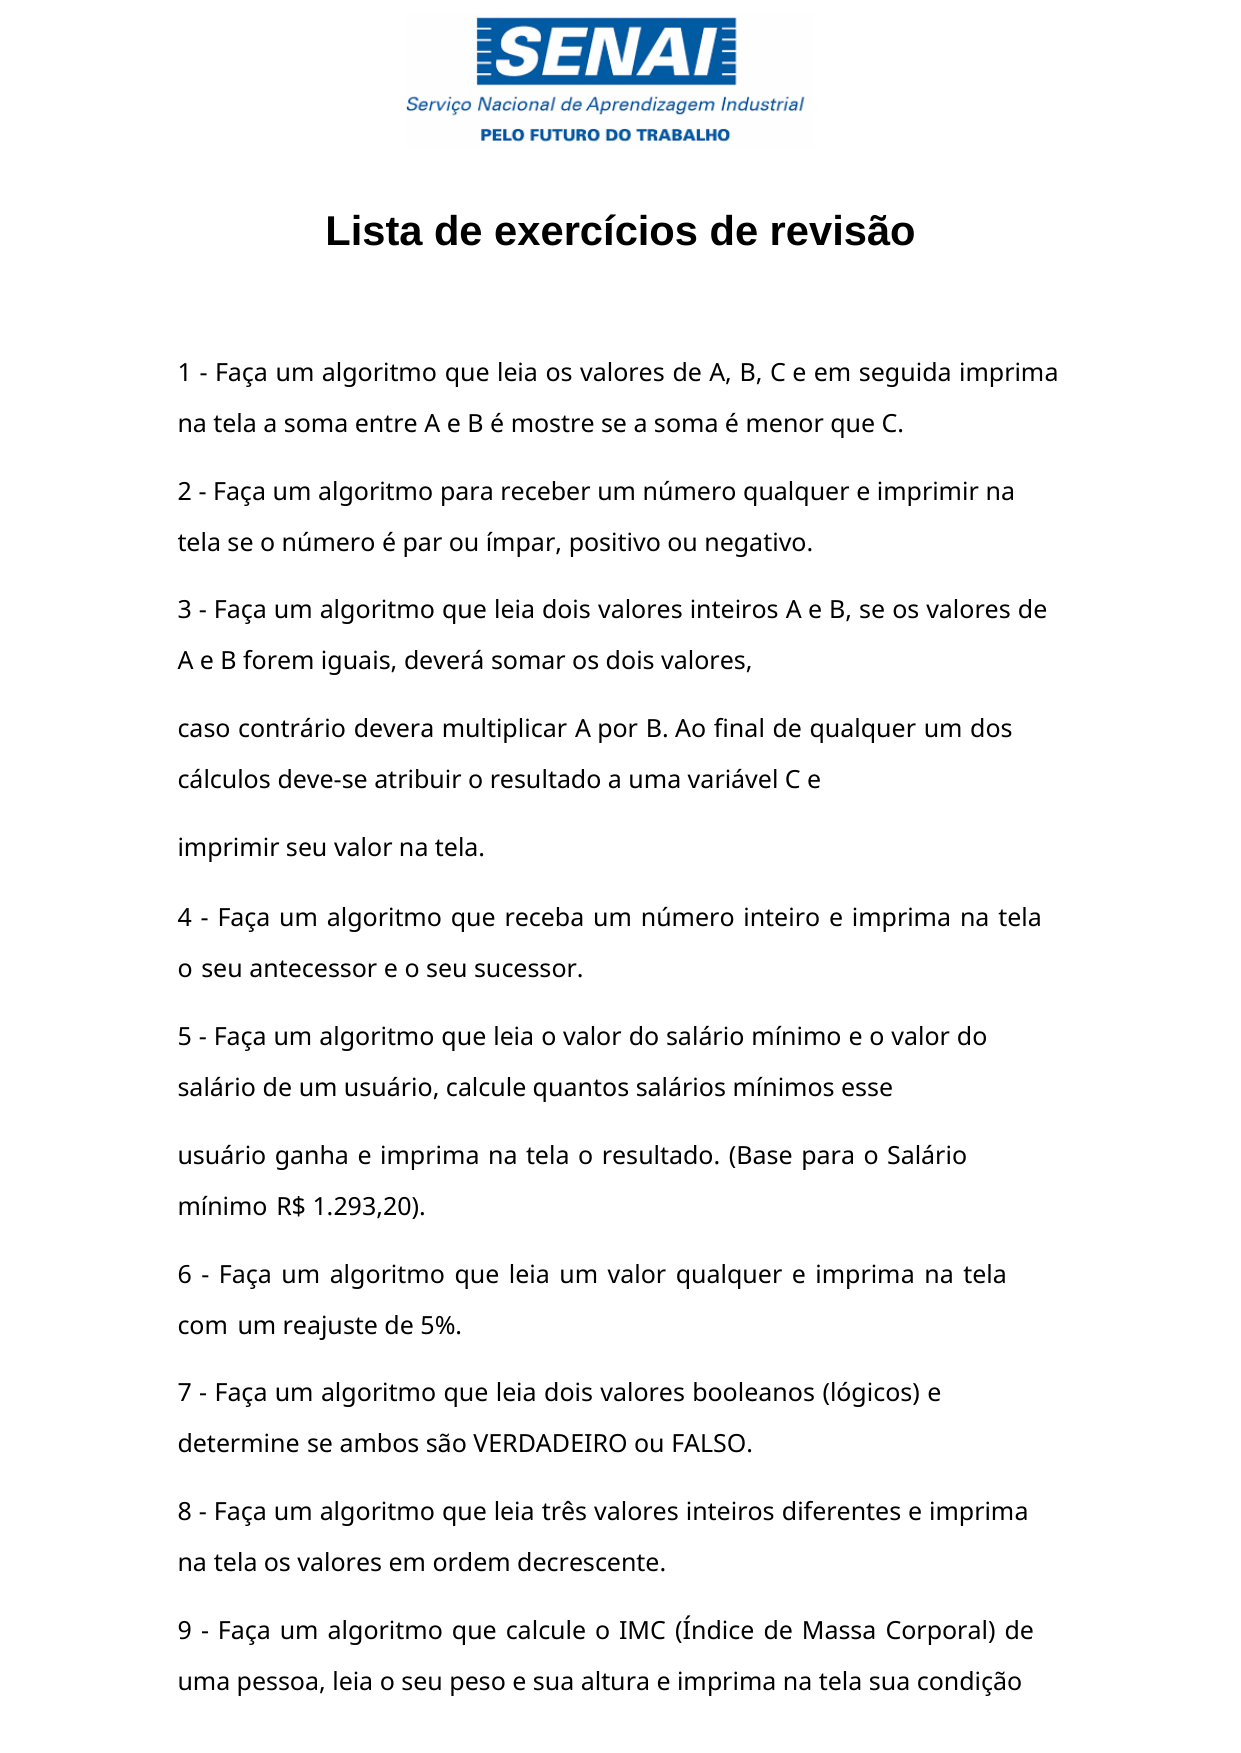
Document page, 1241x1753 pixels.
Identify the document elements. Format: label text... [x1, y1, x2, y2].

text imprimir seu valor na tela. [177, 829, 1076, 863]
picture [406, 14, 815, 148]
list - Faça um algoritmo que receba um número inteiro e imprima na tela o seu antecessor e o seu sucessor. [177, 900, 1064, 985]
list - Faça um algoritmo que leia os valores de A, B, C e em seguida imprima na tela a soma entre A e B é mostre se a soma é menor que C. [177, 354, 1064, 439]
list - Faça um algoritmo que leia um valor qualquer e imprima na tela com um reajuste de 5%. [177, 1256, 1064, 1341]
list - Faça um algoritmo para receber um número qualquer e imprimir na tela se o número é par ou ímpar, positivo ou negativo. [177, 473, 1064, 558]
list - Faça um algoritmo que leia três valores inteiros diferentes e imprima na tela os valores em ordem decrescente. [177, 1494, 1064, 1579]
text caso contrário devera multiplicar A por B. Ao final de qualquer um dos cálculos deve-se atribuir o resultado a uma variável C e [177, 711, 1062, 796]
list - Faça um algoritmo que leia o valor do salário mínimo e o valor do salário de um usuário, calcule quantos salários mínimos esse [177, 1019, 1064, 1104]
text usuário ganha e imprima na tela o resultado. (Base para o Salário mínimo R$ 1.293,20). [177, 1138, 1064, 1223]
list - Faça um algoritmo que leia dois valores inteiros A e B, se os valores de A e B forem iguais, deverá somar os dois valores, [177, 592, 1061, 677]
list - Faça um algoritmo que calcule o IMC (Índice de Massa Corporal) de uma pessoa, leia o seu peso e sua altura e imprima na tela sua condição [177, 1613, 1064, 1698]
list - Faça um algoritmo que leia dois valores booleanos (lógicos) e determine se ambos são VERDADEIRO ou FALSO. [177, 1375, 1064, 1460]
title Lista de exercícios de revisão [323, 206, 918, 254]
